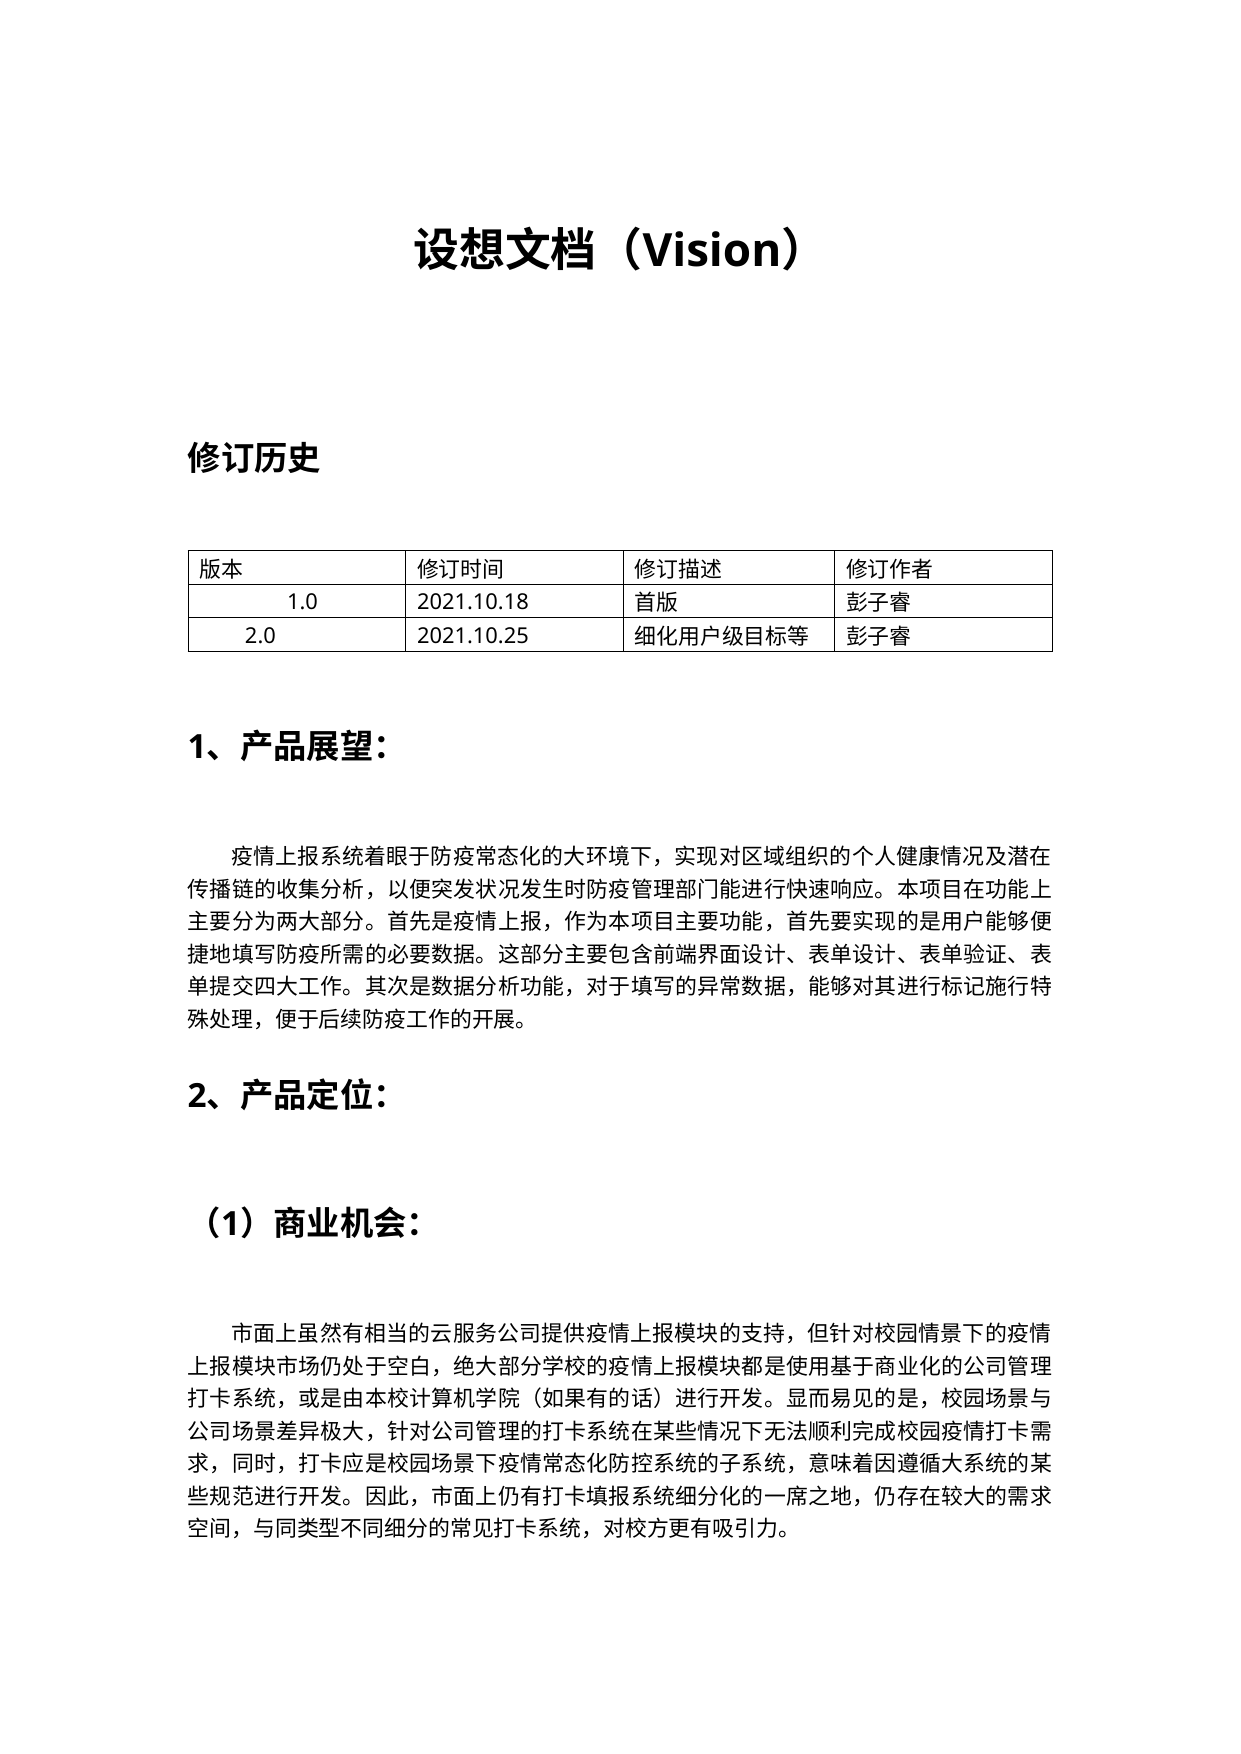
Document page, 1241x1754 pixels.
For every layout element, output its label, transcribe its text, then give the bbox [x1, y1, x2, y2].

table_cell 2021.10.25 [406, 618, 623, 651]
table_header 修订时间 [406, 551, 623, 584]
subtitle 修订历史 [187, 423, 1053, 488]
subtitle 2、产品定位： [187, 1061, 1053, 1126]
table_cell 首版 [624, 585, 834, 617]
table_header 修订作者 [835, 551, 1052, 584]
table_cell 细化用户级目标等 [624, 618, 834, 651]
table_header 版本 [189, 551, 405, 584]
text 市面上虽然有相当的云服务公司提供疫情上报模块的支持，但针对校园情景下的疫情上报模块市场仍处于空白，绝大部分学校的疫情上报模块都是使用基于商业化的公司管理打卡系统，或是由本校计算机学院（如果有的话）进行开发。显而易见的是，校园场景与公司场景差异极大，针对公司管理的打卡系统在某些情况下无法顺利完成校园疫情打卡需求，同时，打卡应是校园场景下疫情常态化防控系统的子系统，意味着因遵循大系统的某些规范进行开发。因此，市面上仍有打卡填报系统细分化的一席之地，仍存在较大的需求空间，与同类型不同细分的常见打卡系统，对校方更有吸引力。 [187, 1316, 1053, 1543]
table_cell 1.0 [189, 585, 405, 617]
text 疫情上报系统着眼于防疫常态化的大环境下，实现对区域组织的个人健康情况及潜在传播链的收集分析，以便突发状况发生时防疫管理部门能进行快速响应。本项目在功能上主要分为两大部分。首先是疫情上报，作为本项目主要功能，首先要实现的是用户能够便捷地填写防疫所需的必要数据。这部分主要包含前端界面设计、表单设计、表单验证、表单提交四大工作。其次是数据分析功能，对于填写的异常数据，能够对其进行标记施行特殊处理，便于后续防疫工作的开展。 [187, 839, 1053, 1034]
table_cell 2021.10.18 [406, 585, 623, 617]
table_header 修订描述 [624, 551, 834, 584]
table_cell 2.0 [189, 618, 405, 651]
subtitle （1）商业机会： [187, 1188, 1053, 1253]
subtitle 1、产品展望： [187, 711, 1053, 776]
table_cell 彭子睿 [835, 618, 1052, 651]
subtitle 设想文档（Vision） [187, 197, 1053, 295]
table_cell 彭子睿 [835, 585, 1052, 617]
